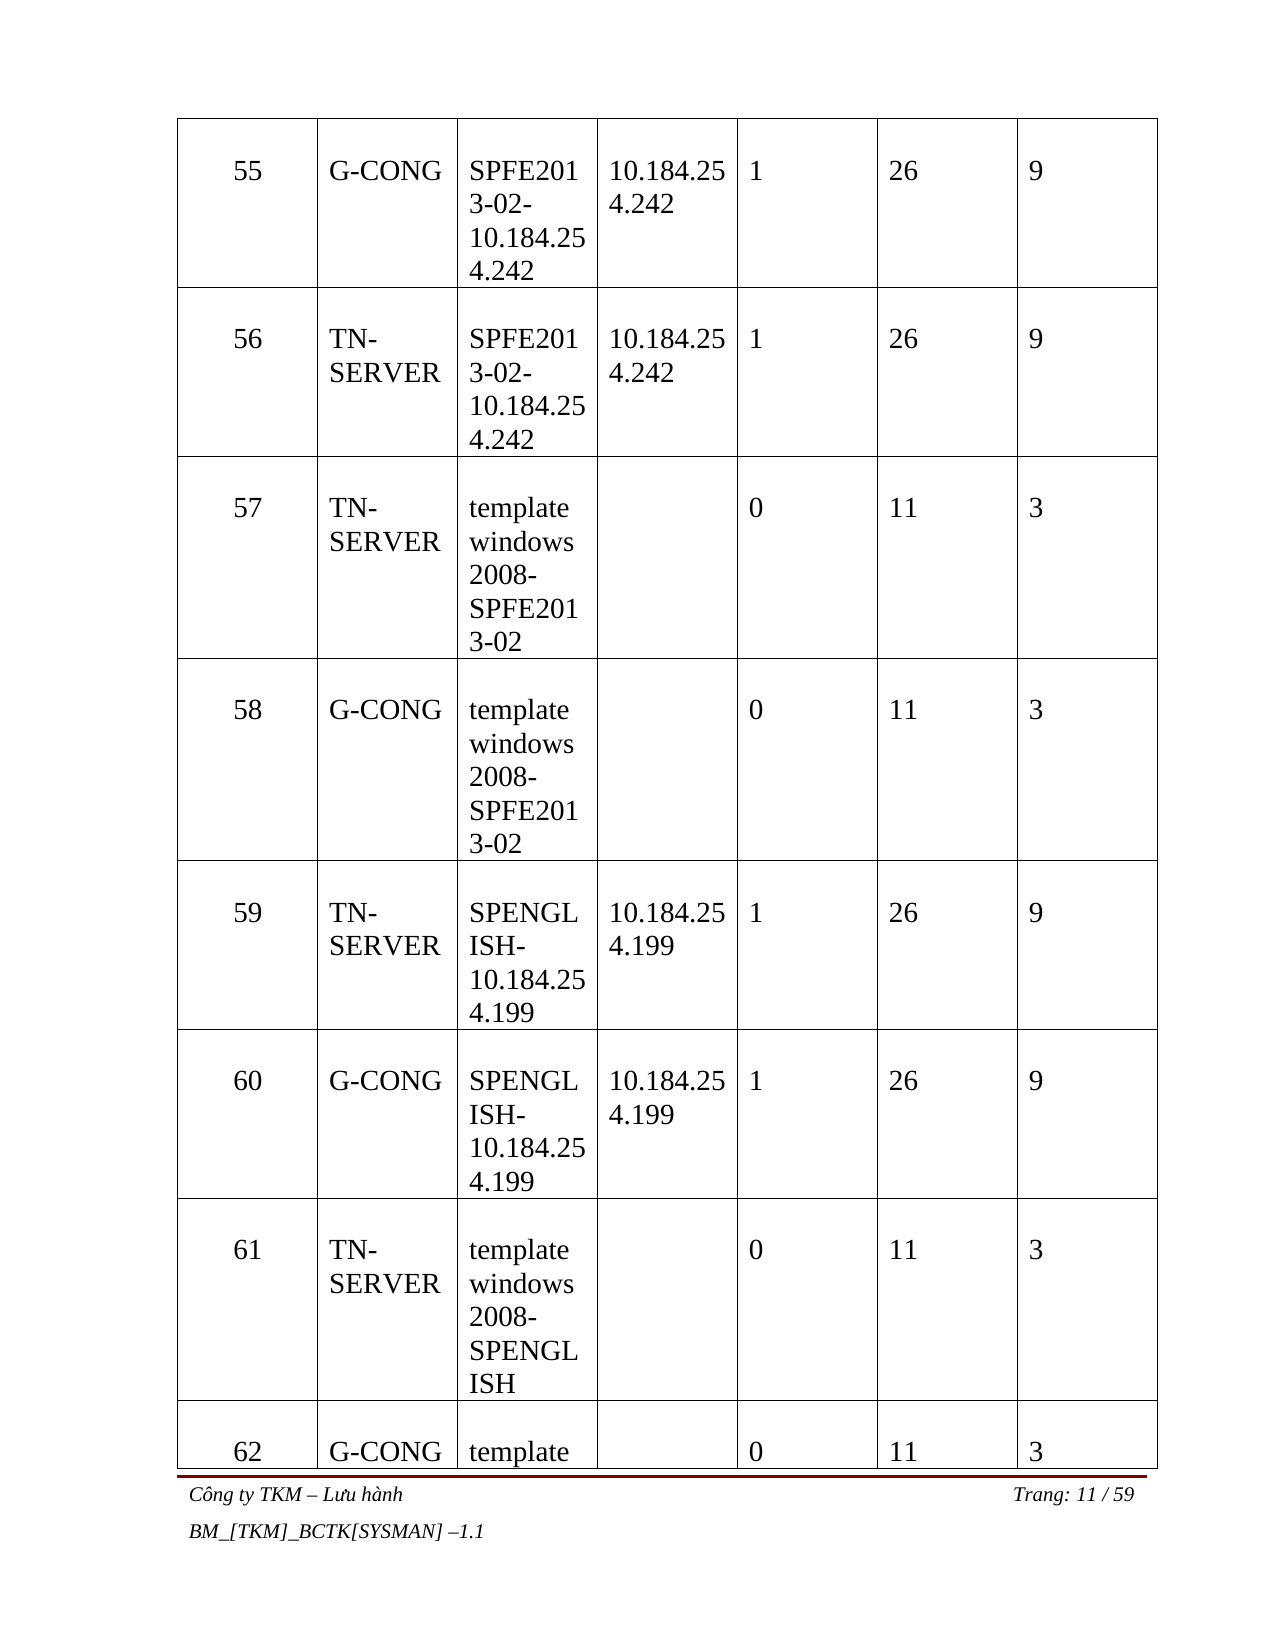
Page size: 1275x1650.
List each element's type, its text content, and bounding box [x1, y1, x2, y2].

table_cell G-CONG [318, 1030, 457, 1198]
table_cell G-CONG [318, 119, 457, 287]
table_cell [598, 1199, 737, 1400]
table_cell SPENGLISH-10.184.254.199 [458, 861, 597, 1029]
table_cell 62 [178, 1401, 317, 1468]
table_cell G-CONG [318, 1401, 457, 1468]
table_cell TN-SERVER [318, 861, 457, 1029]
table_cell 1 [738, 288, 877, 456]
table_cell 10.184.254.199 [598, 861, 737, 1029]
table_cell template windows 2008-SPENGLISH [458, 1199, 597, 1400]
table_cell TN-SERVER [318, 457, 457, 658]
table_cell 61 [178, 1199, 317, 1400]
table_cell 3 [1018, 659, 1157, 860]
table_cell 11 [878, 457, 1017, 658]
table_cell 26 [878, 288, 1017, 456]
table_cell 0 [738, 659, 877, 860]
table_cell 1 [738, 861, 877, 1029]
table_cell 11 [878, 659, 1017, 860]
table_cell 3 [1018, 457, 1157, 658]
table_cell 55 [178, 119, 317, 287]
table_cell 9 [1018, 861, 1157, 1029]
table_cell 3 [1018, 1199, 1157, 1400]
table_cell 10.184.254.242 [598, 288, 737, 456]
table_cell G-CONG [318, 659, 457, 860]
table_cell 59 [178, 861, 317, 1029]
table_cell SPFE2013-02-10.184.254.242 [458, 119, 597, 287]
table_cell TN-SERVER [318, 288, 457, 456]
table_cell 9 [1018, 1030, 1157, 1198]
table_cell 11 [878, 1199, 1017, 1400]
table_cell 26 [878, 119, 1017, 287]
table_cell 1 [738, 1030, 877, 1198]
table_cell 9 [1018, 288, 1157, 456]
table_cell template windows 2008-SPFE2013-02 [458, 659, 597, 860]
table_cell 11 [878, 1401, 1017, 1468]
table_cell 0 [738, 1199, 877, 1400]
table_cell [598, 659, 737, 860]
table_cell 57 [178, 457, 317, 658]
table_cell TN-SERVER [318, 1199, 457, 1400]
table_cell [598, 457, 737, 658]
table_cell template windows 2008-SPFE2013-02 [458, 457, 597, 658]
table_cell 9 [1018, 119, 1157, 287]
table_cell 1 [738, 119, 877, 287]
table_cell 0 [738, 457, 877, 658]
table_cell 0 [738, 1401, 877, 1468]
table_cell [458, 1401, 597, 1468]
table_cell 10.184.254.199 [598, 1030, 737, 1198]
table_cell 26 [878, 1030, 1017, 1198]
table_cell SPFE2013-02-10.184.254.242 [458, 288, 597, 456]
table_cell 26 [878, 861, 1017, 1029]
table_cell 60 [178, 1030, 317, 1198]
table_cell 58 [178, 659, 317, 860]
table_cell [598, 1401, 737, 1468]
table_cell 56 [178, 288, 317, 456]
table_cell SPENGLISH-10.184.254.199 [458, 1030, 597, 1198]
table_cell 3 [1018, 1401, 1157, 1468]
table_cell 10.184.254.242 [598, 119, 737, 287]
